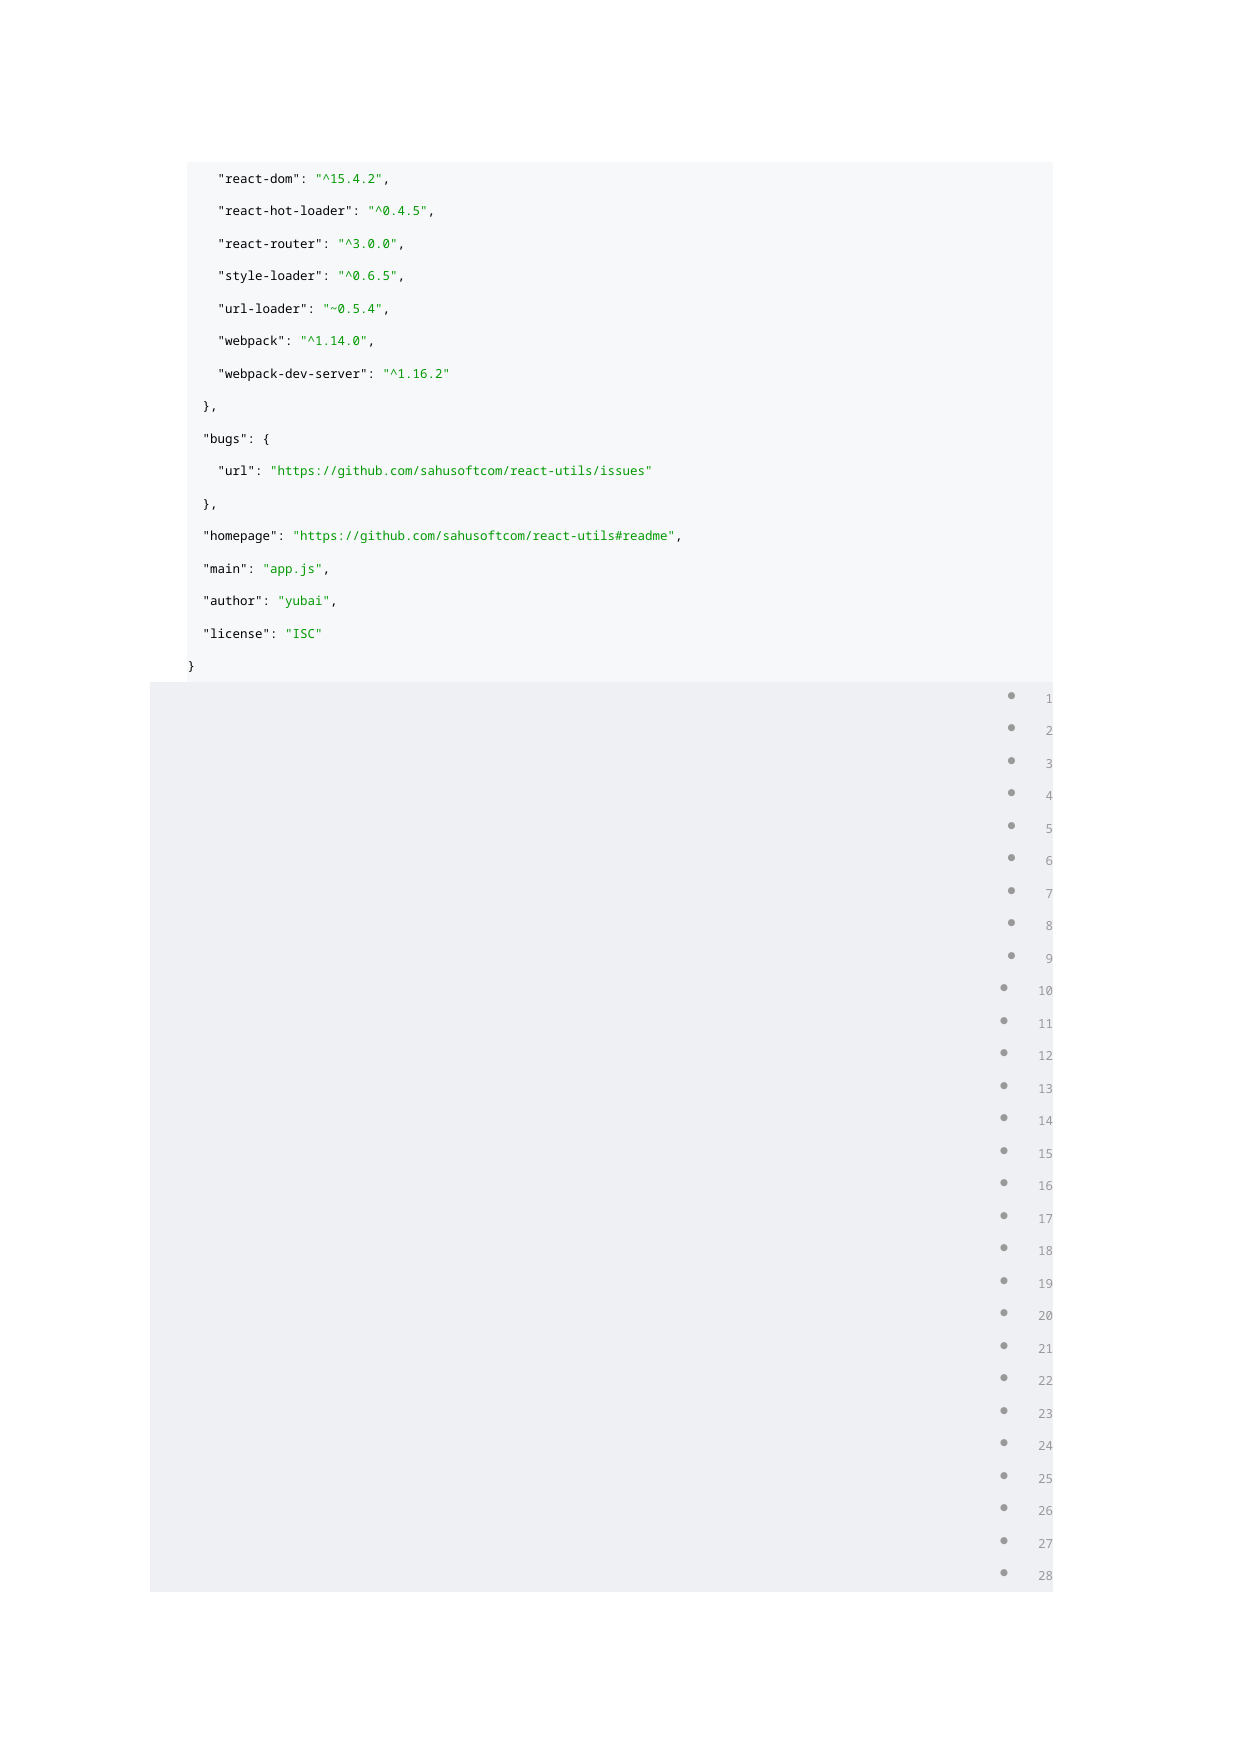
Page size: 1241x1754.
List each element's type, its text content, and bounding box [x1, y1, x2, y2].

list 16 [150, 1169, 1053, 1202]
list 5 [150, 812, 1053, 844]
text "style-loader": "^0.6.5", [187, 259, 1053, 292]
list 13 [150, 1072, 1053, 1104]
list 7 [150, 877, 1053, 909]
list 23 [150, 1397, 1053, 1429]
list 28 [150, 1559, 1053, 1592]
list 6 [150, 844, 1053, 877]
list 11 [150, 1007, 1053, 1039]
text "author": "yubai", [187, 584, 1053, 617]
text "webpack-dev-server": "^1.16.2" [187, 357, 1053, 389]
text "react-dom": "^15.4.2", [187, 162, 1053, 194]
text } [187, 649, 1053, 682]
list 2 [150, 714, 1053, 747]
text "main": "app.js", [187, 552, 1053, 584]
list 15 [150, 1137, 1053, 1169]
list 10 [150, 974, 1053, 1007]
text "url-loader": "~0.5.4", [187, 292, 1053, 324]
text }, [187, 487, 1053, 519]
list 12 [150, 1039, 1053, 1072]
list 9 [150, 942, 1053, 974]
text "webpack": "^1.14.0", [187, 324, 1053, 357]
list 19 [150, 1267, 1053, 1299]
list 14 [150, 1104, 1053, 1137]
text "url": "https://github.com/sahusoftcom/react-utils/issues" [187, 454, 1053, 487]
list 20 [150, 1299, 1053, 1332]
list 25 [150, 1462, 1053, 1494]
list 8 [150, 909, 1053, 942]
list 18 [150, 1234, 1053, 1267]
text "react-hot-loader": "^0.4.5", [187, 194, 1053, 227]
text "homepage": "https://github.com/sahusoftcom/react-utils#readme", [187, 519, 1053, 552]
text "license": "ISC" [187, 617, 1053, 649]
list 22 [150, 1364, 1053, 1397]
text }, [187, 389, 1053, 422]
list 17 [150, 1202, 1053, 1234]
list 24 [150, 1429, 1053, 1462]
list 21 [150, 1332, 1053, 1364]
list 4 [150, 779, 1053, 812]
list 1 [150, 682, 1053, 714]
list 27 [150, 1527, 1053, 1559]
list 26 [150, 1494, 1053, 1527]
text "react-router": "^3.0.0", [187, 227, 1053, 259]
text "bugs": { [187, 422, 1053, 454]
list 3 [150, 747, 1053, 779]
